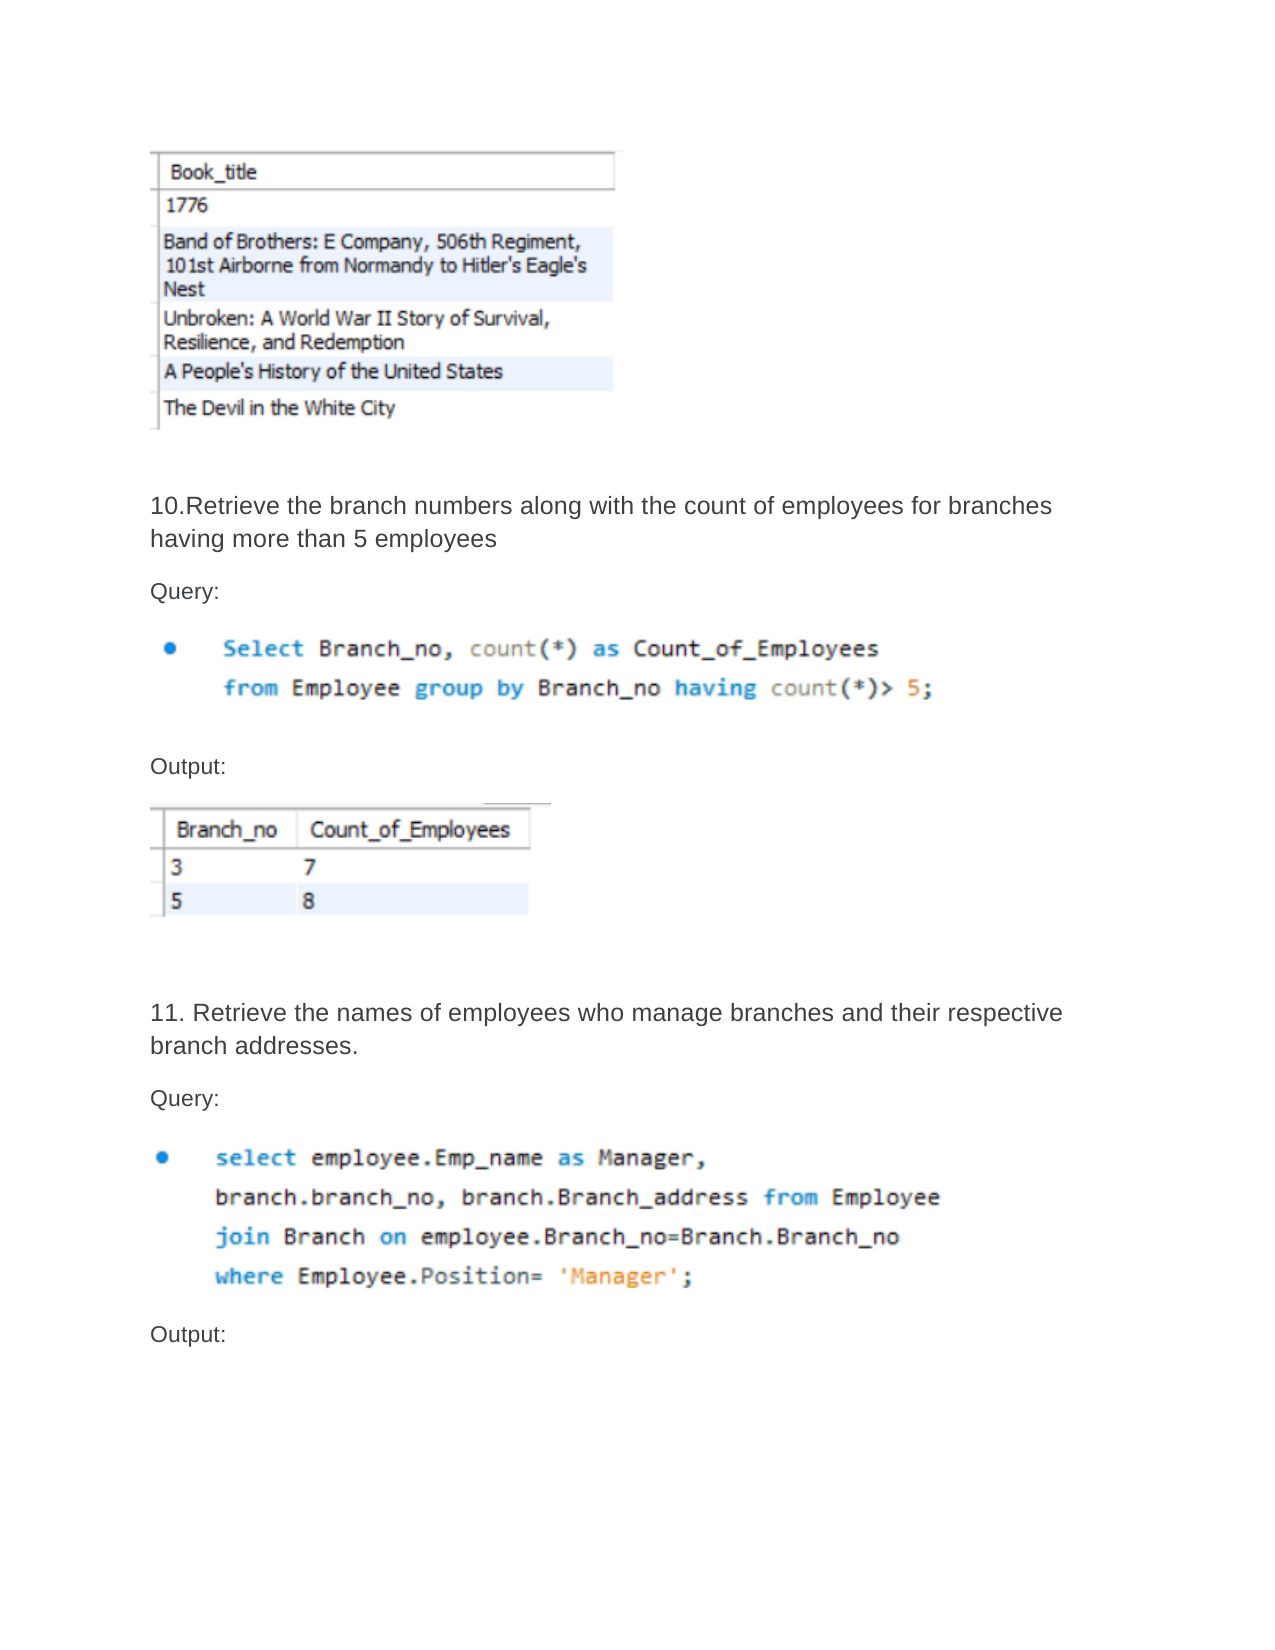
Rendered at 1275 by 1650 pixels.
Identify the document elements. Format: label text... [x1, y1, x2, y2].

text 10.Retrieve the branch numbers along with the count of employees for branches having more than 5 employees [150, 458, 1125, 553]
text Query: [150, 1085, 1125, 1111]
picture [150, 1136, 959, 1296]
text 11. Retrieve the names of employees who manage branches and their respective branch addresses. [150, 965, 1125, 1060]
picture [150, 629, 957, 728]
picture [150, 150, 625, 434]
text Output: [150, 1321, 1125, 1347]
picture [150, 803, 552, 941]
text Output: [150, 753, 1125, 779]
text Query: [150, 578, 1125, 604]
